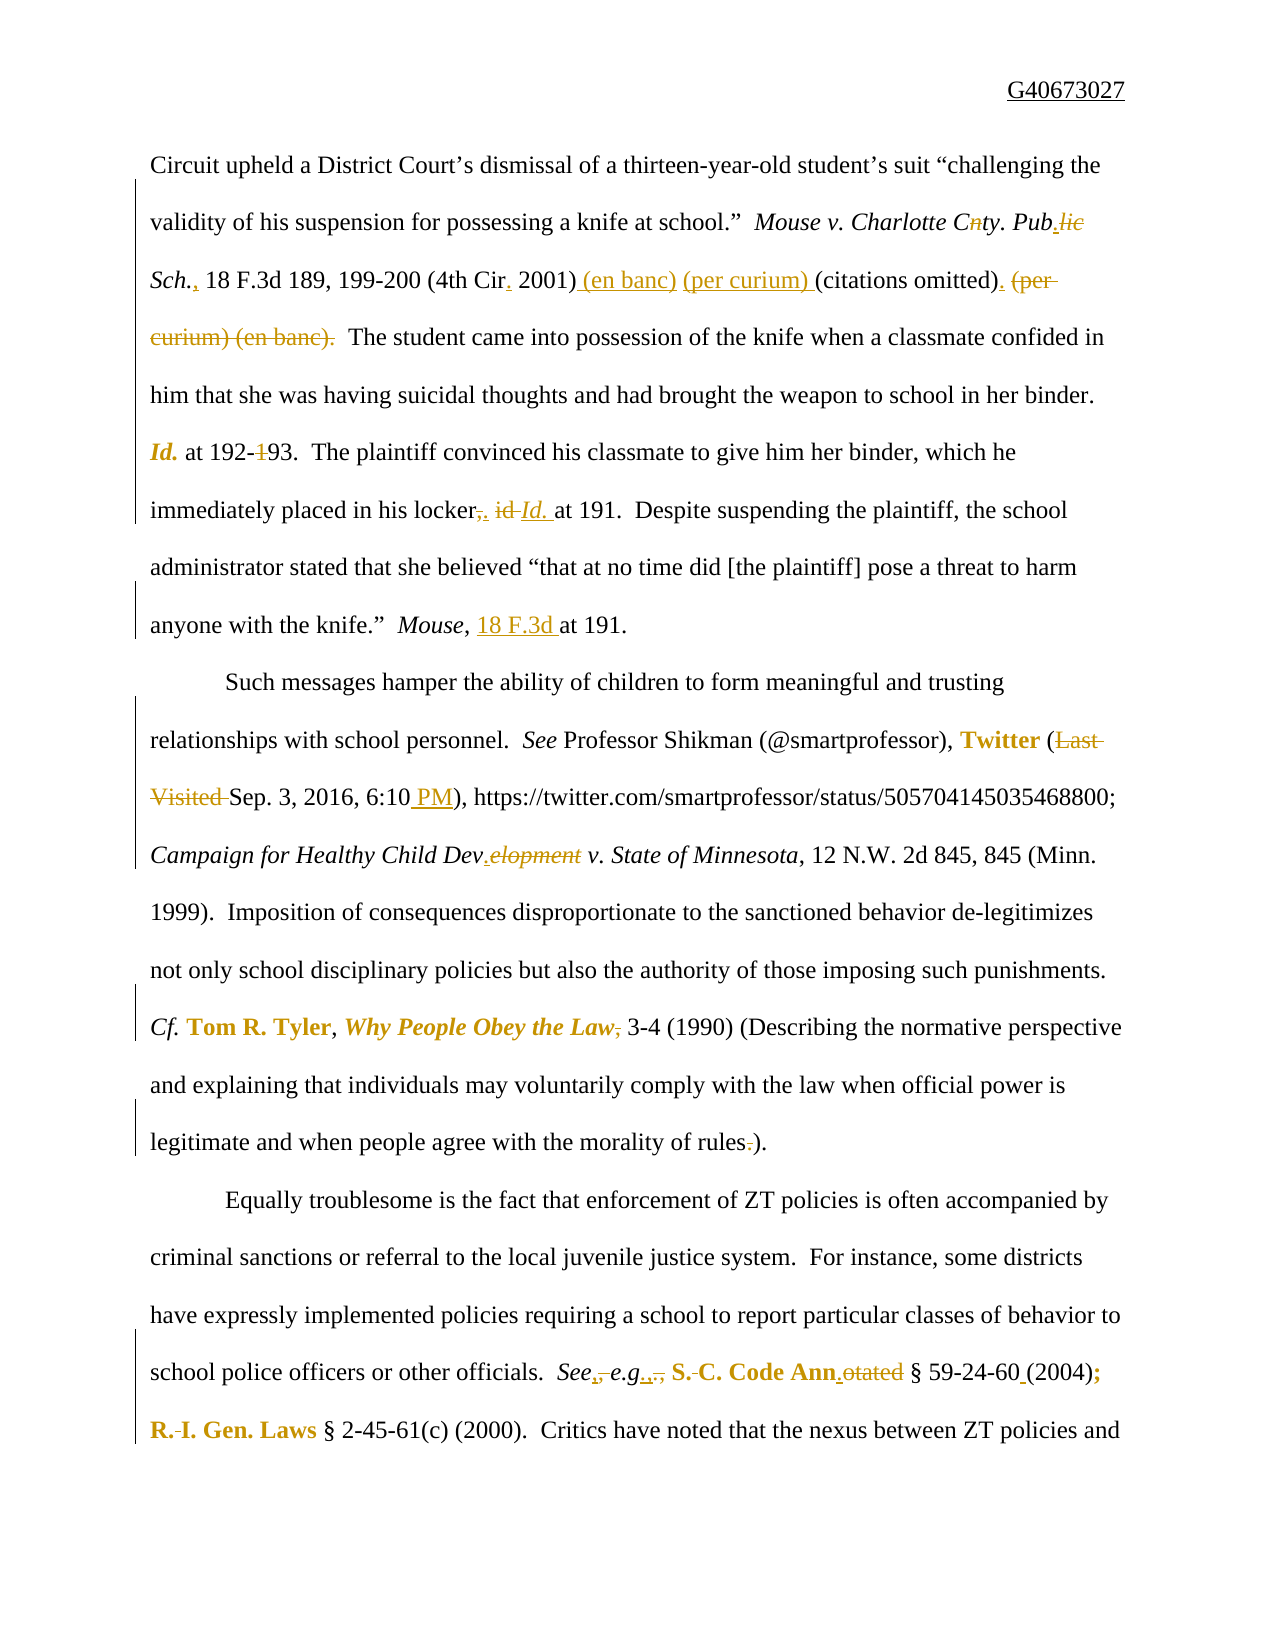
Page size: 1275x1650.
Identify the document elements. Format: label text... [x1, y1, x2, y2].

text Such messages hamper the ability of children to form meaningful and trusting relationships with school personnel. See Professor Shikman (@smartprofessor), Twitter (Sep. 3, 2016, 6:10), https://twitter.com/smartprofessor/status/505704145035468800; Campaign for Healthy Child Dev v. State of Minnesota, 12 N.W. 2d 845, 845 (Minn. 1999). Imposition of consequences disproportionate to the sanctioned behavior de-legitimizes not only school disciplinary policies but also the authority of those imposing such punishments. Cf. Tom R. Tyler, Why People Obey the Law 3-4 (1990) (Describing the normative perspective and explaining that individuals may voluntarily comply with the law when official power is legitimate and when people agree with the morality of rules). [150, 667, 1125, 1156]
